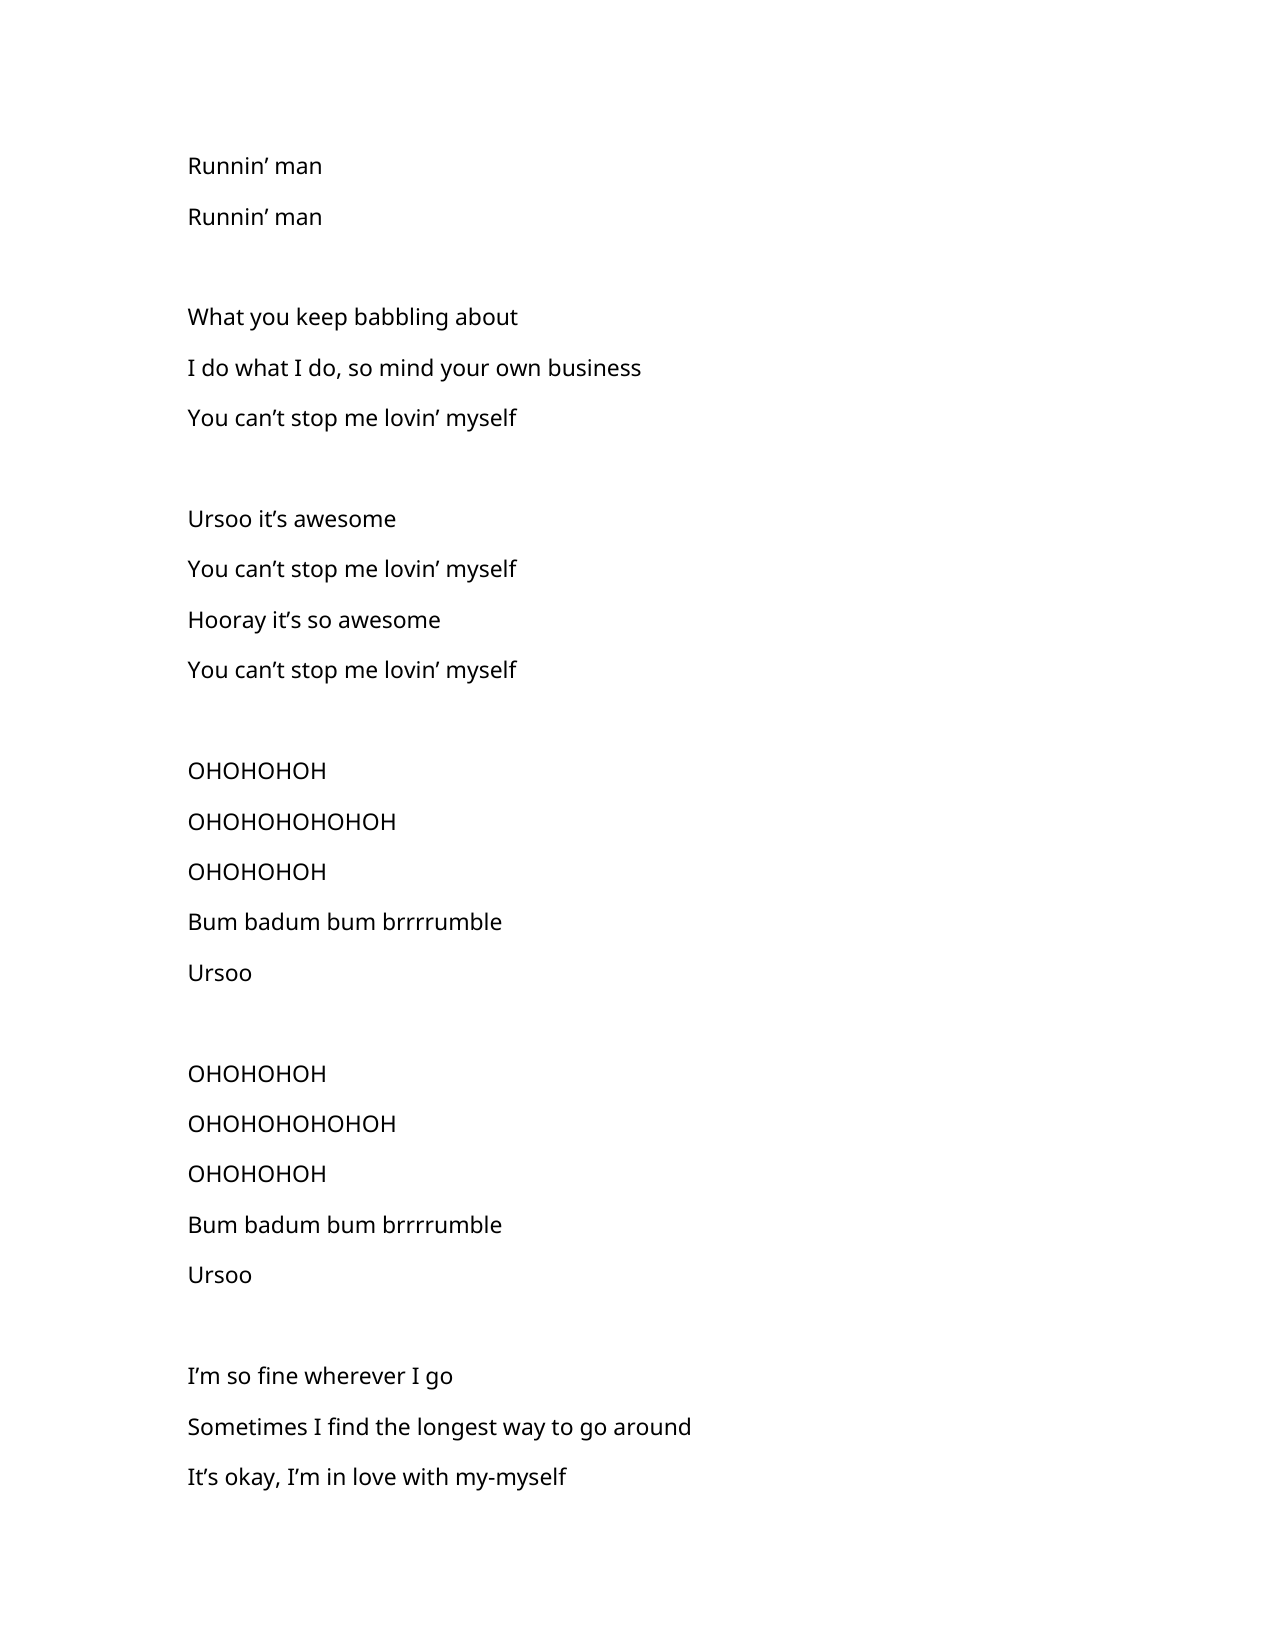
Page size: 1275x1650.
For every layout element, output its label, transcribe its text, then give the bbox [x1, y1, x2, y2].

text OHOHOHOHOHOH [187, 1108, 1125, 1139]
text Ursoo [187, 957, 1125, 988]
text Runnin’ man [187, 150, 1125, 181]
text Bum badum bum brrrrumble [187, 1209, 1125, 1240]
text Ursoo it’s awesome [187, 503, 1125, 534]
text You can’t stop me lovin’ myself [187, 553, 1125, 584]
text You can’t stop me lovin’ myself [187, 402, 1125, 433]
text OHOHOHOHOHOH [187, 805, 1125, 837]
text OHOHOHOH [187, 1057, 1125, 1089]
text OHOHOHOH [187, 1158, 1125, 1189]
text Runnin’ man [187, 200, 1125, 232]
text Hooray it’s so awesome [187, 604, 1125, 635]
text OHOHOHOH [187, 755, 1125, 786]
text What you keep babbling about [187, 301, 1125, 332]
text Bum badum bum brrrrumble [187, 906, 1125, 937]
text You can’t stop me lovin’ myself [187, 654, 1125, 685]
text OHOHOHOH [187, 856, 1125, 887]
text I do what I do, so mind your own business [187, 352, 1125, 383]
text It’s okay, I’m in love with my-myself [187, 1461, 1125, 1492]
text I’m so fine wherever I go [187, 1360, 1125, 1391]
text Ursoo [187, 1259, 1125, 1290]
text Sometimes I find the longest way to go around [187, 1410, 1125, 1442]
